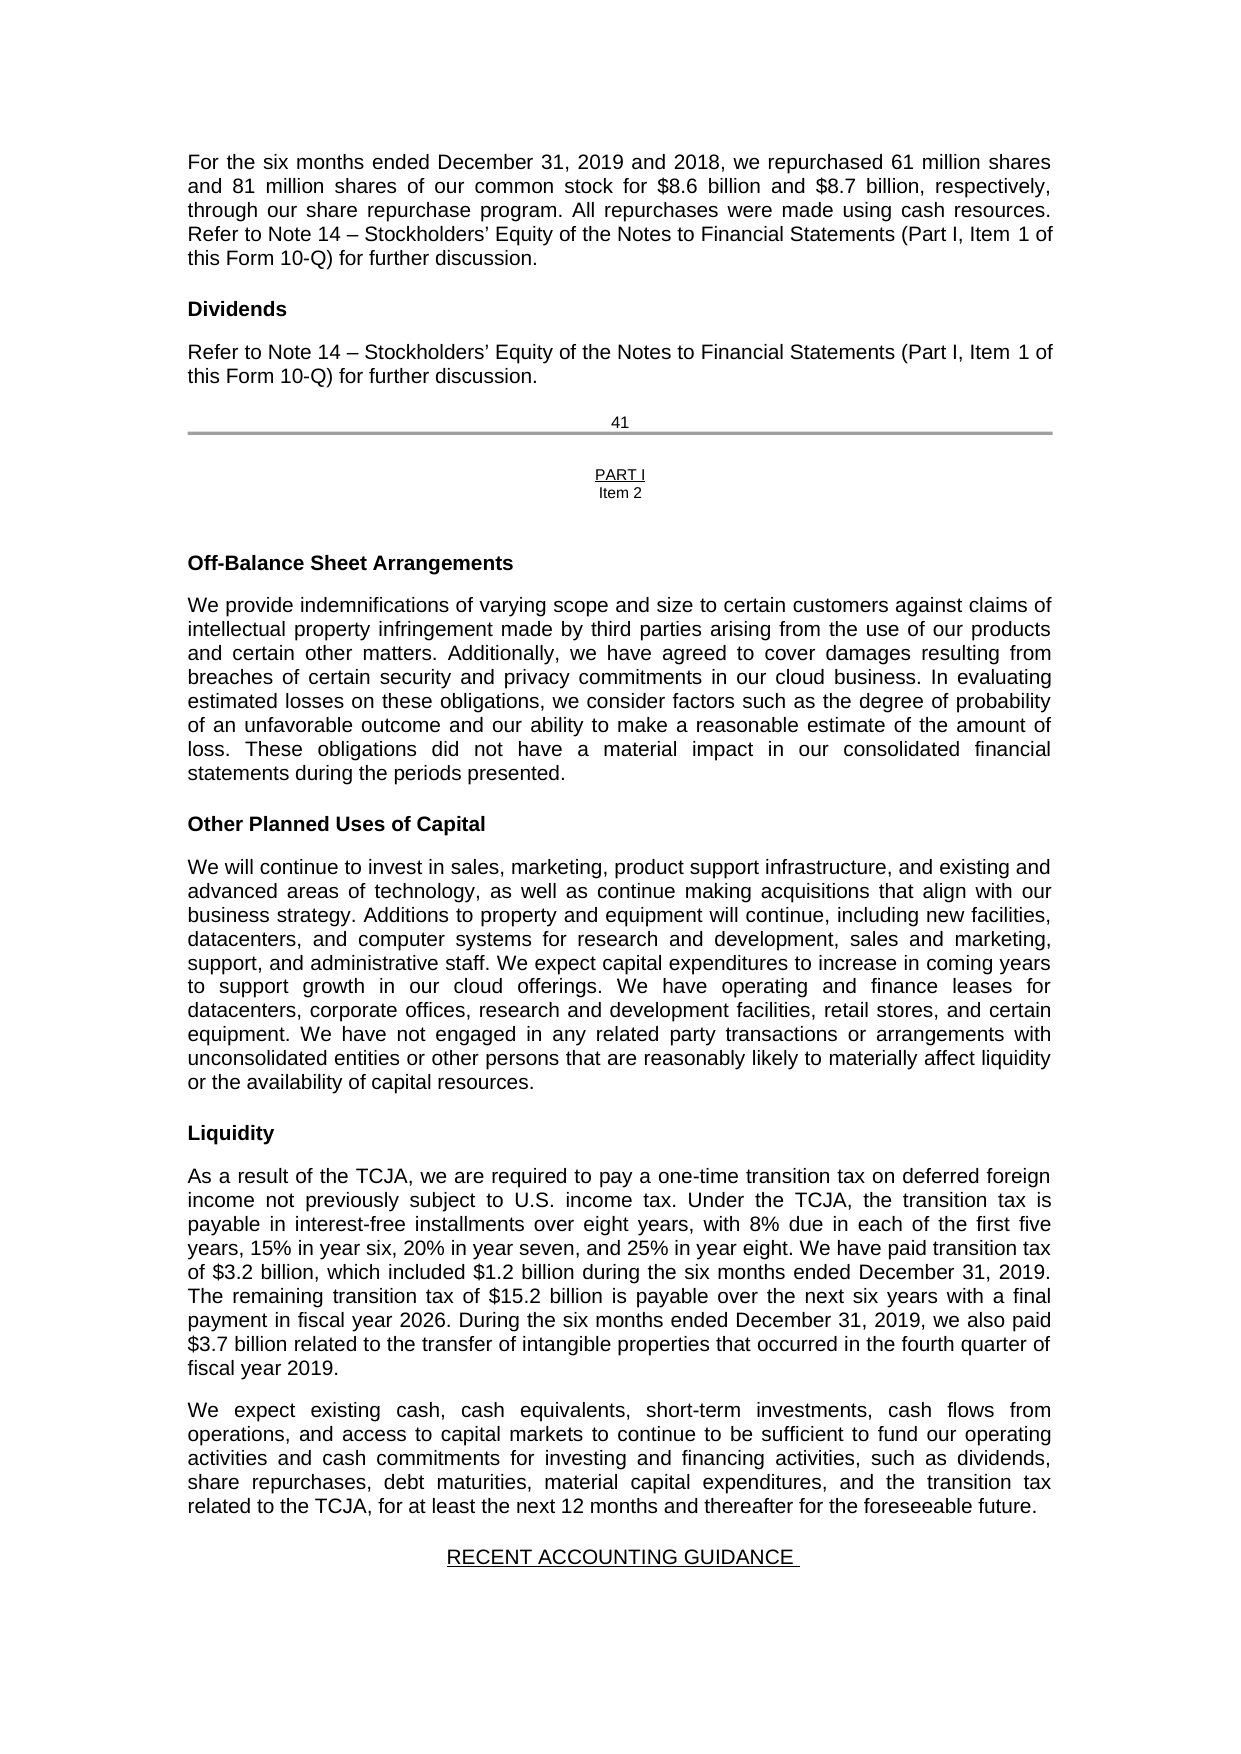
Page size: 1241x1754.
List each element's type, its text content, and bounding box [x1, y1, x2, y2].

text PART I [187, 466, 1053, 484]
text We provide indemnifications of varying scope and size to certain customers against claims of intellectual property infringement made by third parties arising from the use of our products and certain other matters. Additionally, we have agreed to cover damages resulting from breaches of certain security and privacy commitments in our cloud business. In evaluating estimated losses on these obligations, we consider factors such as the degree of probability of an unfavorable outcome and our ability to make a reasonable estimate of the amount of loss. These obligations did not have a material impact in our consolidated financial statements during the periods presented. [187, 593, 1053, 785]
text For the six months ended December 31, 2019 and 2018, we repurchased 61 million shares and 81 million shares of our common stock for $8.6 billion and $8.7 billion, respectively, through our share repurchase program. All repurchases were made using cash resources. Refer to Note 14 – Stockholders’ Equity of the Notes to Financial Statements (Part I, Item 1 of this Form 10-Q) for further discussion. [187, 150, 1053, 270]
text Refer to Note 14 – Stockholders’ Equity of the Notes to Financial Statements (Part I, Item 1 of this Form 10-Q) for further discussion. [187, 339, 1053, 387]
text Dividends [187, 297, 1053, 321]
text 41 [187, 412, 1053, 431]
text We expect existing cash, cash equivalents, short-term investments, cash flows from operations, and access to capital markets to continue to be sufficient to fund our operating activities and cash commitments for investing and financing activities, such as dividends, share repurchases, debt maturities, material capital expenditures, and the transition tax related to the TCJA, for at least the next 12 months and thereafter for the foreseeable future. [187, 1398, 1053, 1518]
text As a result of the TCJA, we are required to pay a one-time transition tax on deferred foreign income not previously subject to U.S. income tax. Under the TCJA, the transition tax is payable in interest-free installments over eight years, with 8% due in each of the first five years, 15% in year six, 20% in year seven, and 25% in year eight. We have paid transition tax of $3.2 billion, which included $1.2 billion during the six months ended December 31, 2019. The remaining transition tax of $15.2 billion is payable over the next six years with a final payment in fiscal year 2026. During the six months ended December 31, 2019, we also paid $3.7 billion related to the transfer of intangible properties that occurred in the fourth quarter of fiscal year 2019. [187, 1164, 1053, 1379]
text Liquidity [187, 1121, 1053, 1145]
text Other Planned Uses of Capital [187, 812, 1053, 836]
text We will continue to invest in sales, marketing, product support infrastructure, and existing and advanced areas of technology, as well as continue making acquisitions that align with our business strategy. Additions to property and equipment will continue, including new facilities, datacenters, and computer systems for research and development, sales and marketing, support, and administrative staff. We expect capital expenditures to increase in coming years to support growth in our cloud offerings. We have operating and finance leases for datacenters, corporate offices, research and development facilities, retail stores, and certain equipment. We have not engaged in any related party transactions or arrangements with unconsolidated entities or other persons that are reasonably likely to materially affect liquidity or the availability of capital resources. [187, 854, 1053, 1094]
text RECENT ACCOUNTING GUIDANCE [187, 1545, 1053, 1569]
text Off-Balance Sheet Arrangements [187, 550, 1053, 574]
text Item 2 [187, 484, 1053, 502]
